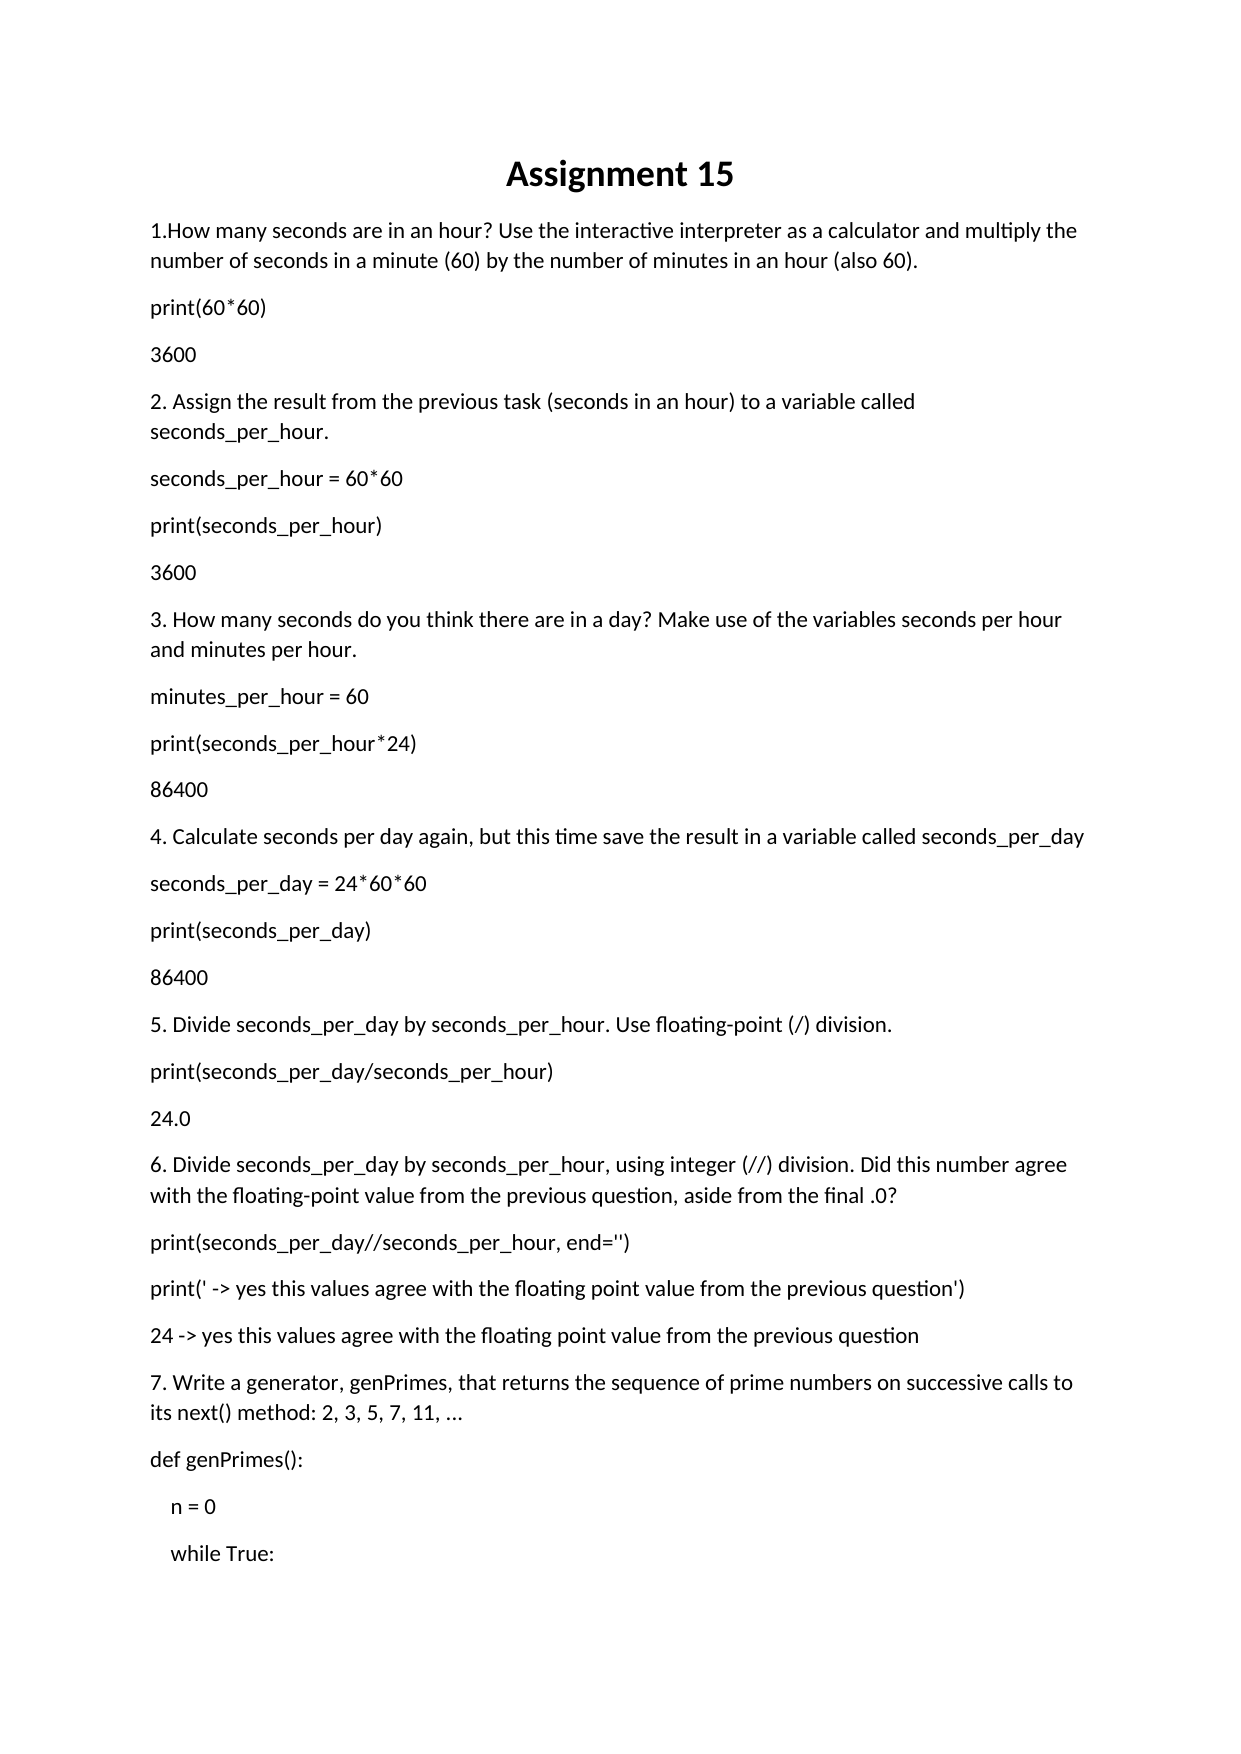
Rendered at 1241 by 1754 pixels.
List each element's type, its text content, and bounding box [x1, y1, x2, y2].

text minutes_per_hour = 60 [150, 682, 1090, 710]
text while True: [150, 1539, 1090, 1567]
text 86400 [150, 963, 1090, 991]
text 4. Calculate seconds per day again, but this time save the result in a variable called seconds_per_day [150, 822, 1090, 850]
text 1.How many seconds are in an hour? Use the interactive interpreter as a calculator and multiply the number of seconds in a minute (60) by the number of minutes in an hour (also 60). [150, 216, 1090, 274]
text print(' -> yes this values agree with the floating point value from the previous question') [150, 1274, 1090, 1302]
text print(seconds_per_hour) [150, 511, 1090, 539]
text n = 0 [150, 1492, 1090, 1520]
text 3. How many seconds do you think there are in a day? Make use of the variables seconds per hour and minutes per hour. [150, 605, 1090, 663]
text Assignment 15 [150, 150, 1090, 196]
text 7. Write a generator, genPrimes, that returns the sequence of prime numbers on successive calls to its next() method: 2, 3, 5, 7, 11, ... [150, 1368, 1090, 1426]
text 3600 [150, 340, 1090, 368]
text print(seconds_per_hour*24) [150, 729, 1090, 757]
text 24 -> yes this values agree with the floating point value from the previous question [150, 1321, 1090, 1349]
text seconds_per_day = 24*60*60 [150, 869, 1090, 897]
text 86400 [150, 776, 1090, 803]
text seconds_per_hour = 60*60 [150, 464, 1090, 492]
text 2. Assign the result from the previous task (seconds in an hour) to a variable called seconds_per_hour. [150, 387, 1090, 445]
text 24.0 [150, 1104, 1090, 1132]
text print(60*60) [150, 293, 1090, 321]
text print(seconds_per_day//seconds_per_hour, end='') [150, 1228, 1090, 1256]
text 6. Divide seconds_per_day by seconds_per_hour, using integer (//) division. Did this number agree with the floating-point value from the previous question, aside from the final .0? [150, 1151, 1090, 1209]
text print(seconds_per_day/seconds_per_hour) [150, 1057, 1090, 1085]
text print(seconds_per_day) [150, 916, 1090, 944]
text def genPrimes(): [150, 1445, 1090, 1473]
text 3600 [150, 558, 1090, 586]
text 5. Divide seconds_per_day by seconds_per_hour. Use floating-point (/) division. [150, 1010, 1090, 1038]
